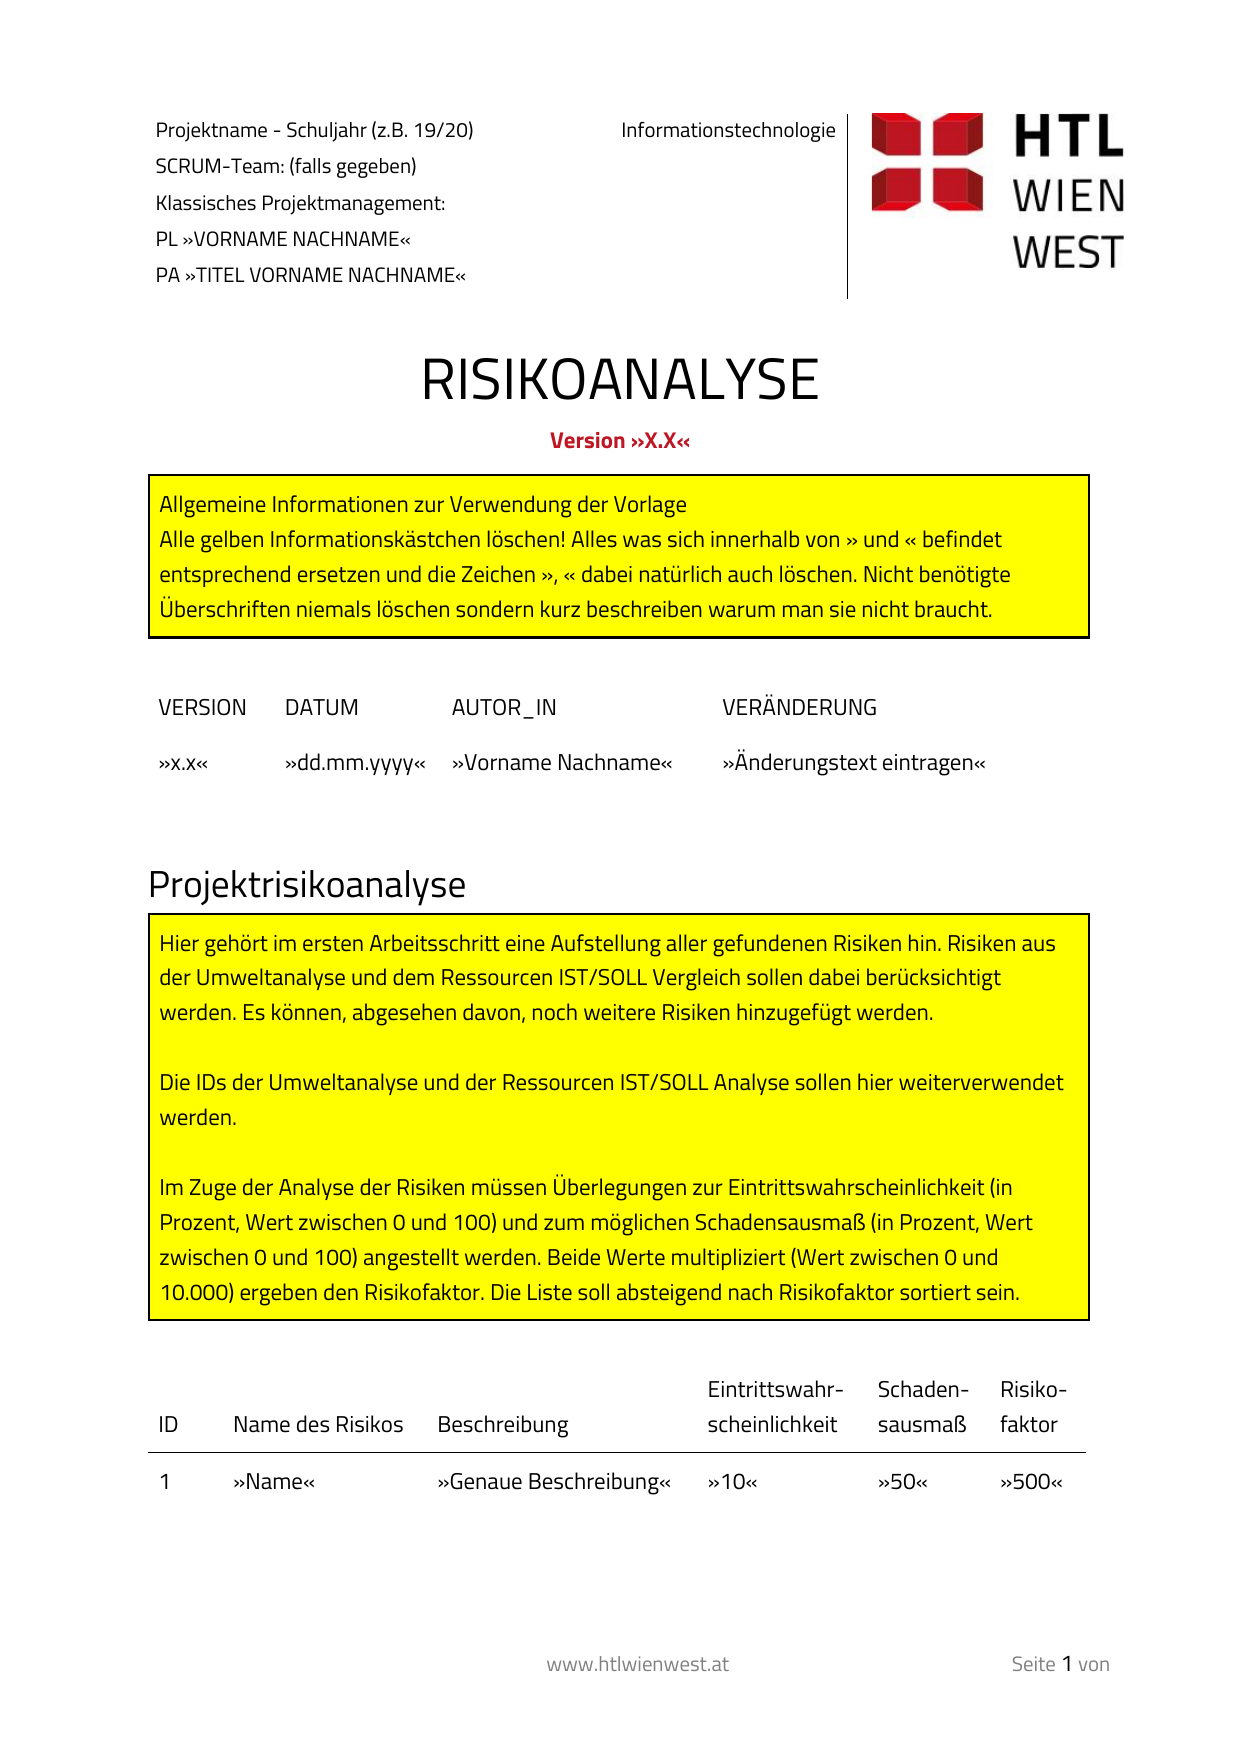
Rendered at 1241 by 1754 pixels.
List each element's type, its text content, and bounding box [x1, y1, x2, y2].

table_header DATUM [274, 679, 441, 734]
picture [871, 113, 1124, 268]
table_header Name des Risikos [223, 1361, 427, 1452]
table_cell »Name« [223, 1453, 427, 1509]
table_cell 1 [148, 1453, 222, 1509]
table_header Allgemeine Informationen zur Verwendung der Vorlage Alle gelben Informationskästchen löschen! Alles was sich innerhalb von » und « befindet entsprechend ersetzen und die Zeichen », « dabei natürlich auch löschen. Nicht benötigte Überschriften niemals löschen sondern kurz beschreiben warum man sie nicht braucht. [150, 476, 1088, 636]
table_header AUTOR_IN [441, 679, 712, 734]
table_header VERÄNDERUNG [712, 679, 1087, 734]
table_cell »10« [697, 1453, 867, 1509]
table_cell »Genaue Beschreibung« [427, 1453, 697, 1509]
table_cell »Vorname Nachname« [441, 734, 712, 790]
title RISIKOANALYSE [148, 333, 1093, 422]
table_header Beschreibung [427, 1361, 697, 1452]
table_cell »500« [989, 1453, 1086, 1509]
table_cell »dd.mm.yyyy« [274, 734, 441, 790]
table_header ID [148, 1361, 222, 1452]
table_cell »50« [867, 1453, 989, 1509]
table_header Hier gehört im ersten Arbeitsschritt eine Aufstellung aller gefundenen Risiken hin. Risiken aus der Umweltanalyse und dem Ressourcen IST/SOLL Vergleich sollen dabei berücksichtigt werden. Es können, abgesehen davon, noch weitere Risiken hinzugefügt werden. Die IDs der Umweltanalyse und der Ressourcen IST/SOLL Analyse sollen hier weiterverwendet werden. Im Zuge der Analyse der Risiken müssen Überlegungen zur Eintrittswahrscheinlichkeit (in Prozent, Wert zwischen 0 und 100) und zum möglichen Schadensausmaß (in Prozent, Wert zwischen 0 und 100) angestellt werden. Beide Werte multipliziert (Wert zwischen 0 und 10.000) ergeben den Risikofaktor. Die Liste soll absteigend nach Risikofaktor sortiert sein. [150, 915, 1088, 1319]
table_header Schaden- sausmaß [867, 1361, 989, 1452]
subtitle Version »X.X« [148, 422, 1093, 457]
table_header Eintrittswahr- scheinlichkeit [697, 1361, 867, 1452]
subtitle Projektrisikoanalyse [148, 855, 1093, 912]
table_header Risiko- faktor [989, 1361, 1086, 1452]
table_header VERSION [148, 679, 274, 734]
table_cell »x.x« [148, 734, 274, 790]
table_cell »Änderungstext eintragen« [712, 734, 1087, 790]
